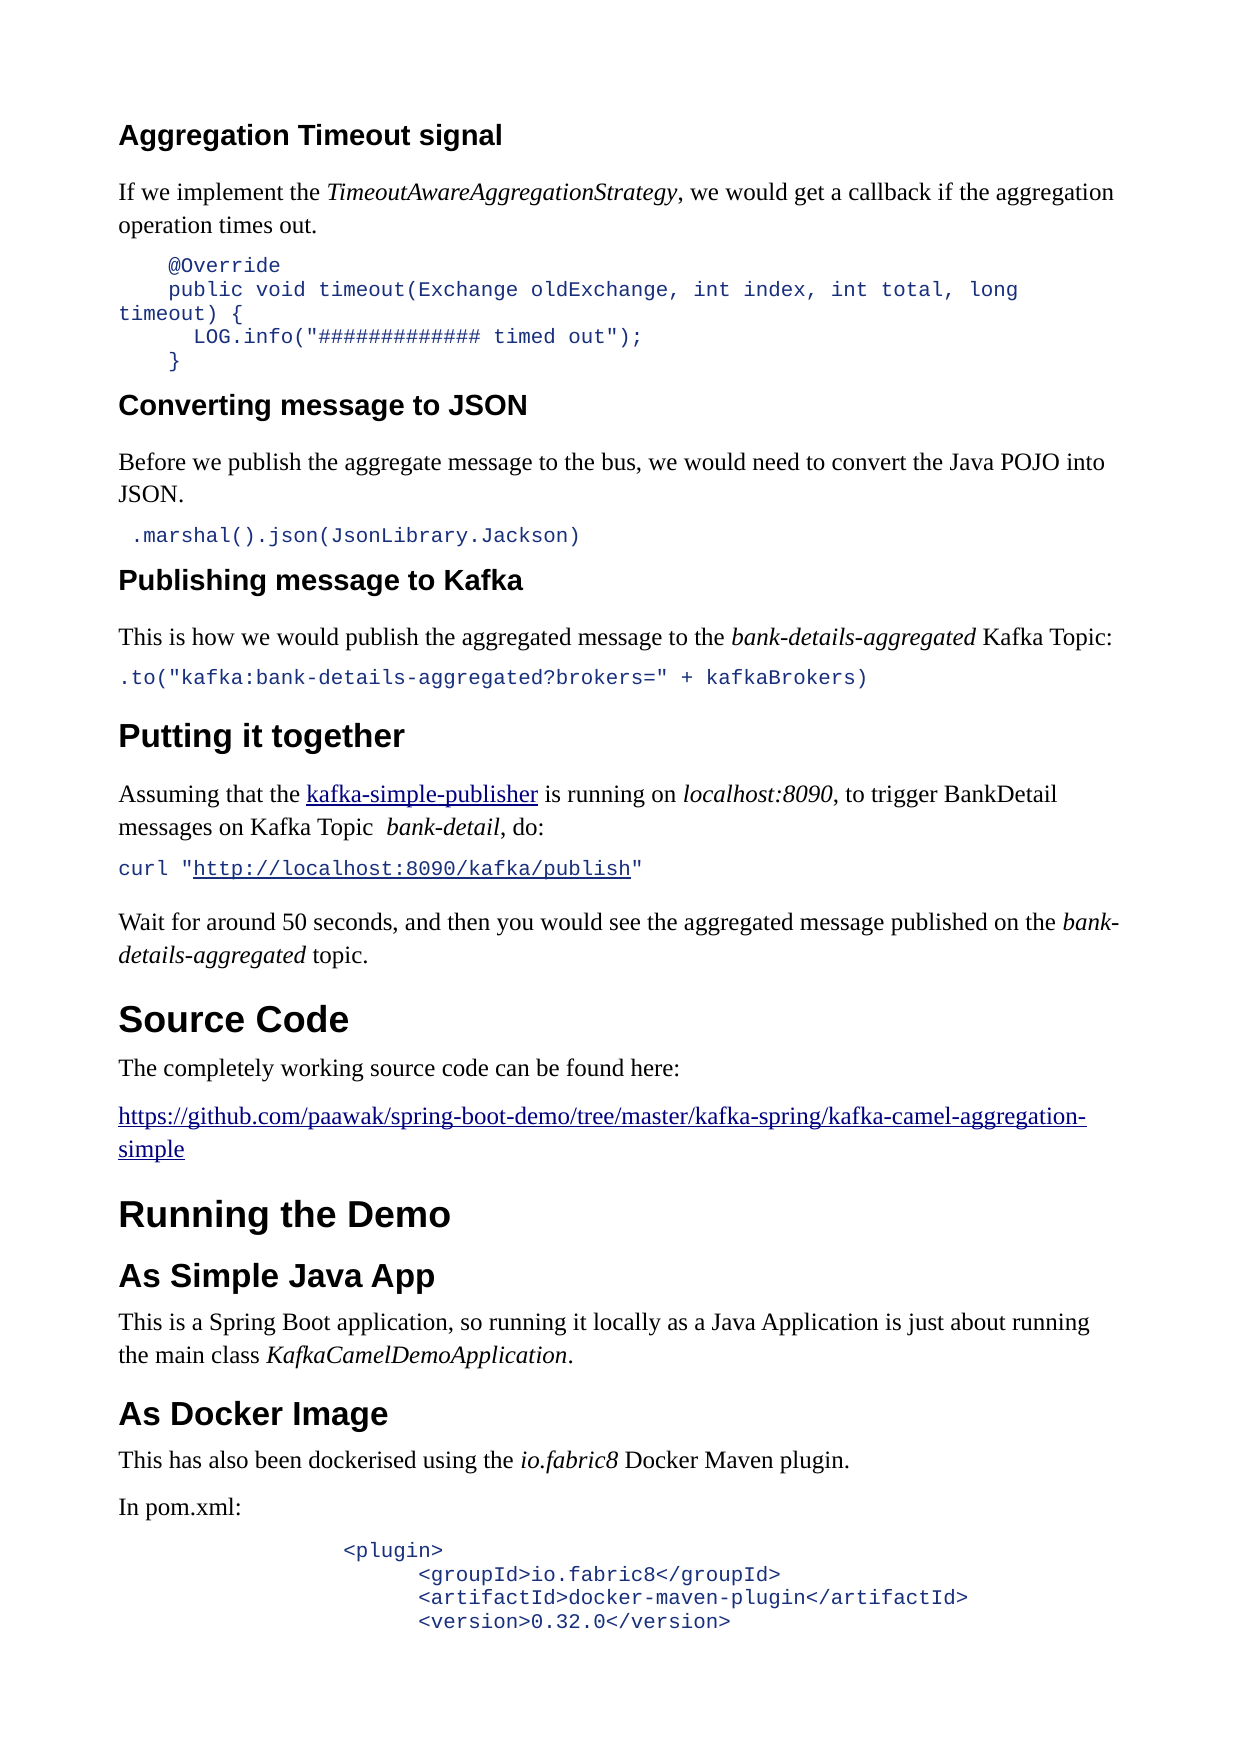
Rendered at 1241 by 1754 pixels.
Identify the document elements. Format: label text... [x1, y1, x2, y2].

list https://github.com/paawak/spring-boot-demo/tree/master/kafka-spring/kafka-camel-aggregation-simple [118, 1101, 1122, 1163]
subtitle Aggregation Timeout signal [118, 118, 1122, 152]
list LOG.info("############# timed out"); [118, 326, 1122, 350]
list <plugin> [118, 1540, 1122, 1563]
list If we implement the TimeoutAwareAggregationStrategy, we would get a callback if the aggregation operation times out. [118, 177, 1122, 238]
subtitle Putting it together [118, 716, 1122, 754]
list .to("kafka:bank-details-aggregated?brokers=" + kafkaBrokers) [118, 667, 1122, 691]
list This has also been dockerised using the io.fabric8 Docker Maven plugin. [118, 1445, 1122, 1473]
list <version>0.32.0</version> [118, 1611, 1122, 1634]
list <artifactId>docker-maven-plugin</artifactId> [118, 1587, 1122, 1611]
subtitle Converting message to JSON [118, 388, 1122, 422]
list The completely working source code can be found here: [118, 1053, 1122, 1082]
list In pom.xml: [118, 1492, 1122, 1521]
list .marshal().json(JsonLibrary.Jackson) [118, 525, 1122, 549]
list public void timeout(Exchange oldExchange, int index, int total, long timeout) { [118, 279, 1122, 326]
list Before we publish the aggregate message to the bus, we would need to convert the Java POJO into JSON. [118, 447, 1122, 508]
subtitle Publishing message to Kafka [118, 563, 1122, 597]
subtitle As Docker Image [118, 1394, 1122, 1432]
subtitle Source Code [118, 998, 1122, 1041]
list @Override [118, 255, 1122, 279]
list This is a Spring Boot application, so running it locally as a Java Application is just about running the main class KafkaCamelDemoApplication. [118, 1307, 1122, 1369]
subtitle Running the Demo [118, 1192, 1122, 1235]
list Wait for around 50 seconds, and then you would see the aggregated message published on the bank-details-aggregated topic. [118, 907, 1122, 968]
list <groupId>io.fabric8</groupId> [118, 1563, 1122, 1587]
subtitle As Simple Java App [118, 1256, 1122, 1294]
list Assuming that the kafka-simple-publisher is running on localhost:8090, to trigger BankDetail messages on Kafka Topic bank-detail, do: [118, 779, 1122, 841]
list curl "http://localhost:8090/kafka/publish" [118, 858, 1122, 882]
list This is how we would publish the aggregated message to the bank-details-aggregated Kafka Topic: [118, 622, 1122, 651]
list } [118, 350, 1122, 373]
